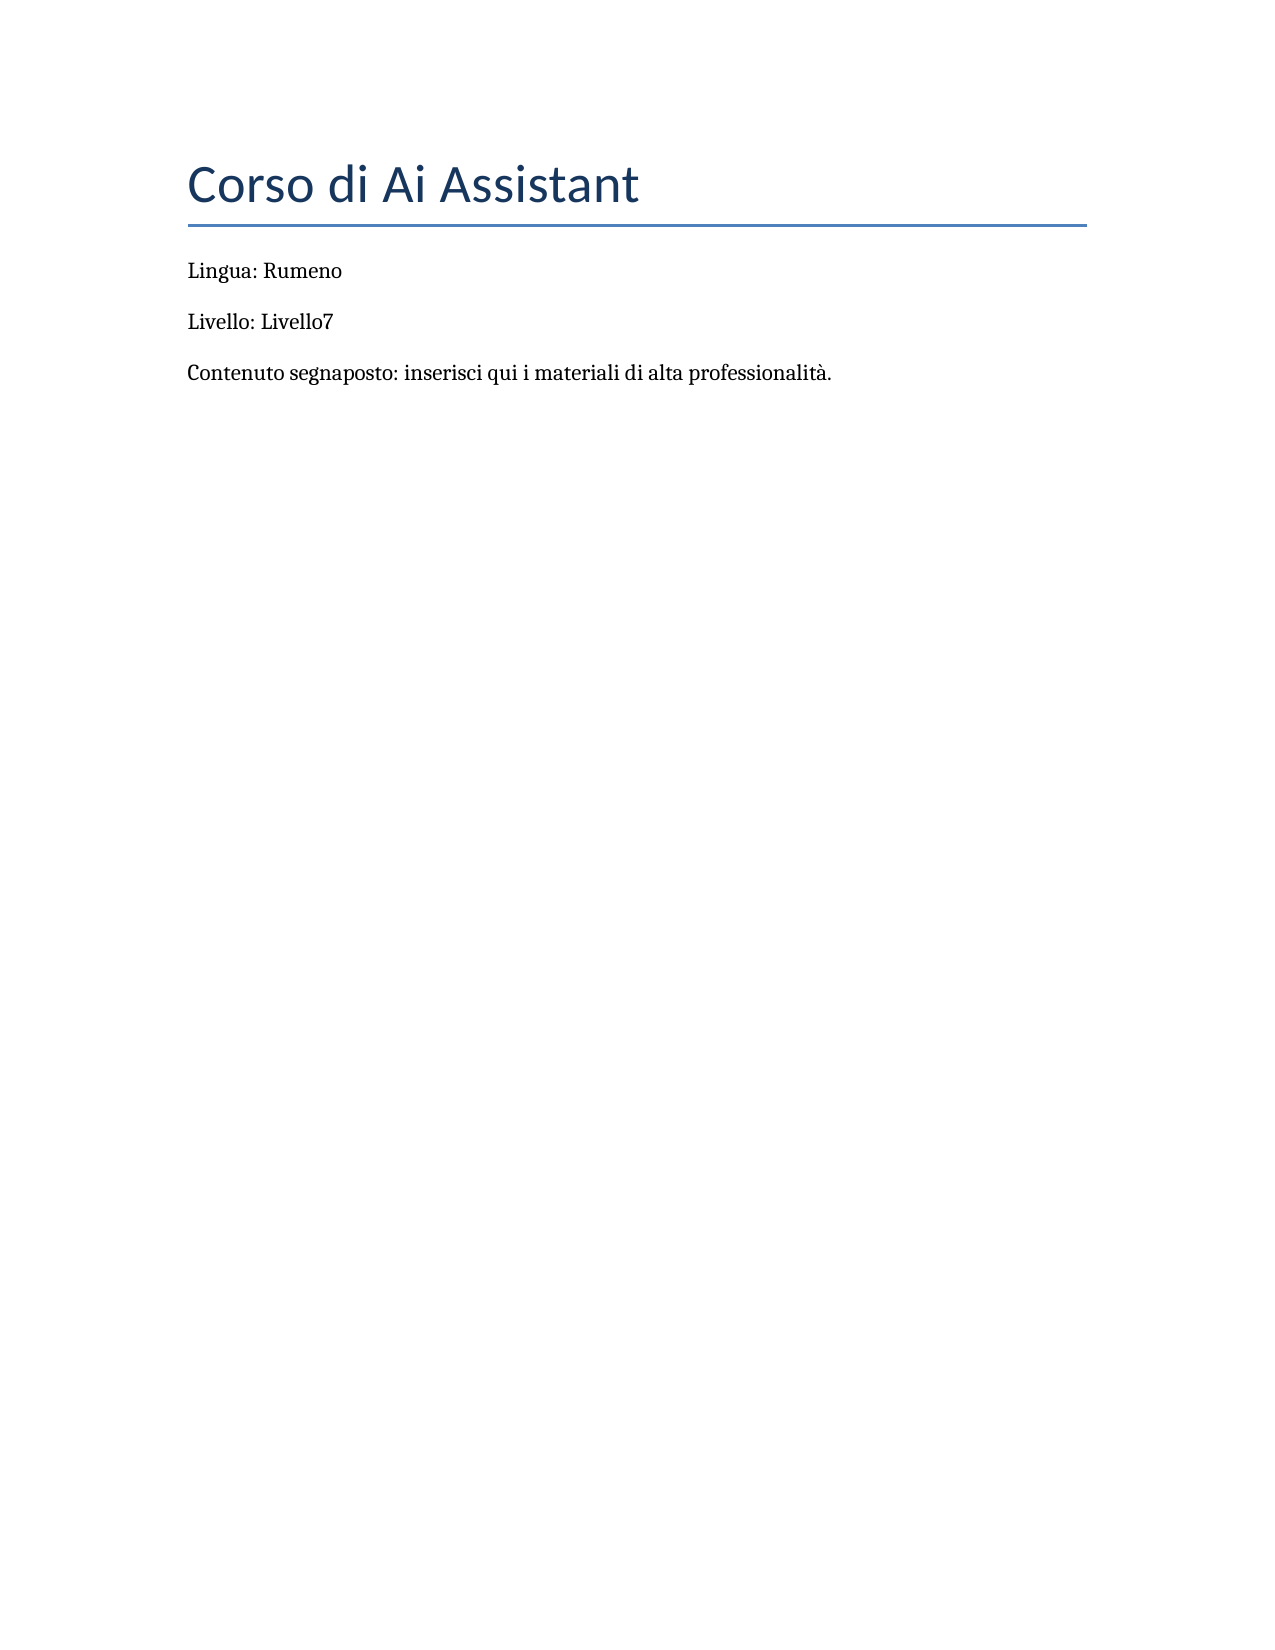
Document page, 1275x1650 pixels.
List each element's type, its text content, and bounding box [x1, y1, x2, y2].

text Lingua: Rumeno [187, 258, 1087, 284]
text Contenuto segnaposto: inserisci qui i materiali di alta professionalità. [187, 360, 1087, 386]
title Corso di Ai Assistant [187, 150, 1087, 227]
text Livello: Livello7 [187, 309, 1087, 335]
